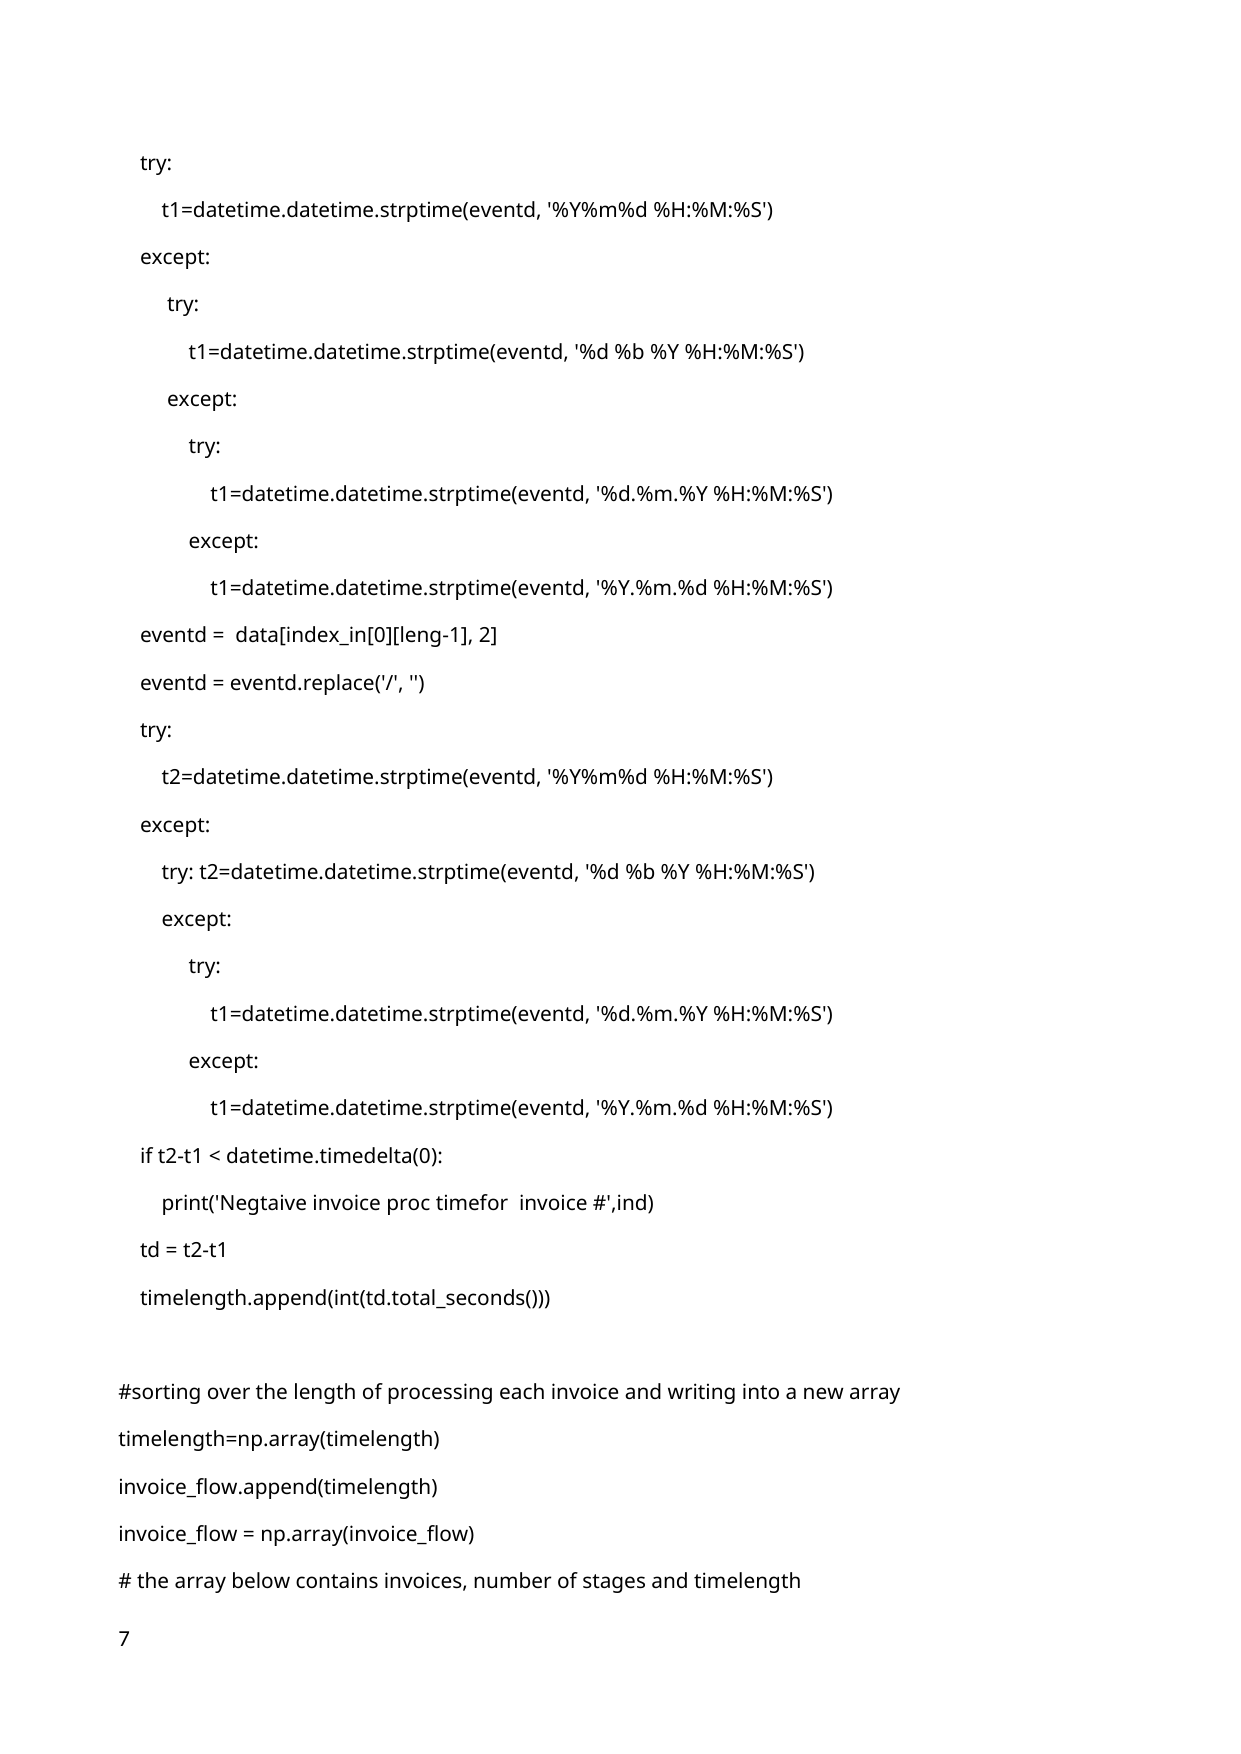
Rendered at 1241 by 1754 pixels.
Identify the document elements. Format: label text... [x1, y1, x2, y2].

text try: [118, 148, 1122, 176]
text #sorting over the length of processing each invoice and writing into a new array [118, 1377, 1122, 1406]
text invoice_flow.append(timelength) [118, 1472, 1122, 1500]
text try: [118, 431, 1122, 460]
text except: [118, 810, 1122, 838]
text eventd = eventd.replace('/', '') [118, 668, 1122, 696]
text eventd = data[index_in[0][leng-1], 2] [118, 621, 1122, 649]
text except: [118, 904, 1122, 933]
text td = t2-t1 [118, 1235, 1122, 1264]
text t2=datetime.datetime.strptime(eventd, '%Y%m%d %H:%M:%S') [118, 762, 1122, 791]
text try: [118, 289, 1122, 318]
text if t2-t1 < datetime.timedelta(0): [118, 1141, 1122, 1169]
text try: [118, 952, 1122, 980]
text t1=datetime.datetime.strptime(eventd, '%Y.%m.%d %H:%M:%S') [118, 1093, 1122, 1122]
text t1=datetime.datetime.strptime(eventd, '%Y%m%d %H:%M:%S') [118, 195, 1122, 223]
text timelength.append(int(td.total_seconds())) [118, 1283, 1122, 1311]
text except: [118, 1046, 1122, 1074]
text except: [118, 526, 1122, 554]
text timelength=np.array(timelength) [118, 1424, 1122, 1453]
text except: [118, 384, 1122, 412]
text try: [118, 715, 1122, 743]
text # the array below contains invoices, number of stages and timelength [118, 1566, 1122, 1595]
text t1=datetime.datetime.strptime(eventd, '%d.%m.%Y %H:%M:%S') [118, 479, 1122, 507]
text invoice_flow = np.array(invoice_flow) [118, 1519, 1122, 1547]
text print('Negtaive invoice proc timefor invoice #',ind) [118, 1188, 1122, 1216]
text except: [118, 242, 1122, 271]
text t1=datetime.datetime.strptime(eventd, '%Y.%m.%d %H:%M:%S') [118, 573, 1122, 602]
text t1=datetime.datetime.strptime(eventd, '%d.%m.%Y %H:%M:%S') [118, 999, 1122, 1027]
text t1=datetime.datetime.strptime(eventd, '%d %b %Y %H:%M:%S') [118, 337, 1122, 365]
text try: t2=datetime.datetime.strptime(eventd, '%d %b %Y %H:%M:%S') [118, 857, 1122, 885]
